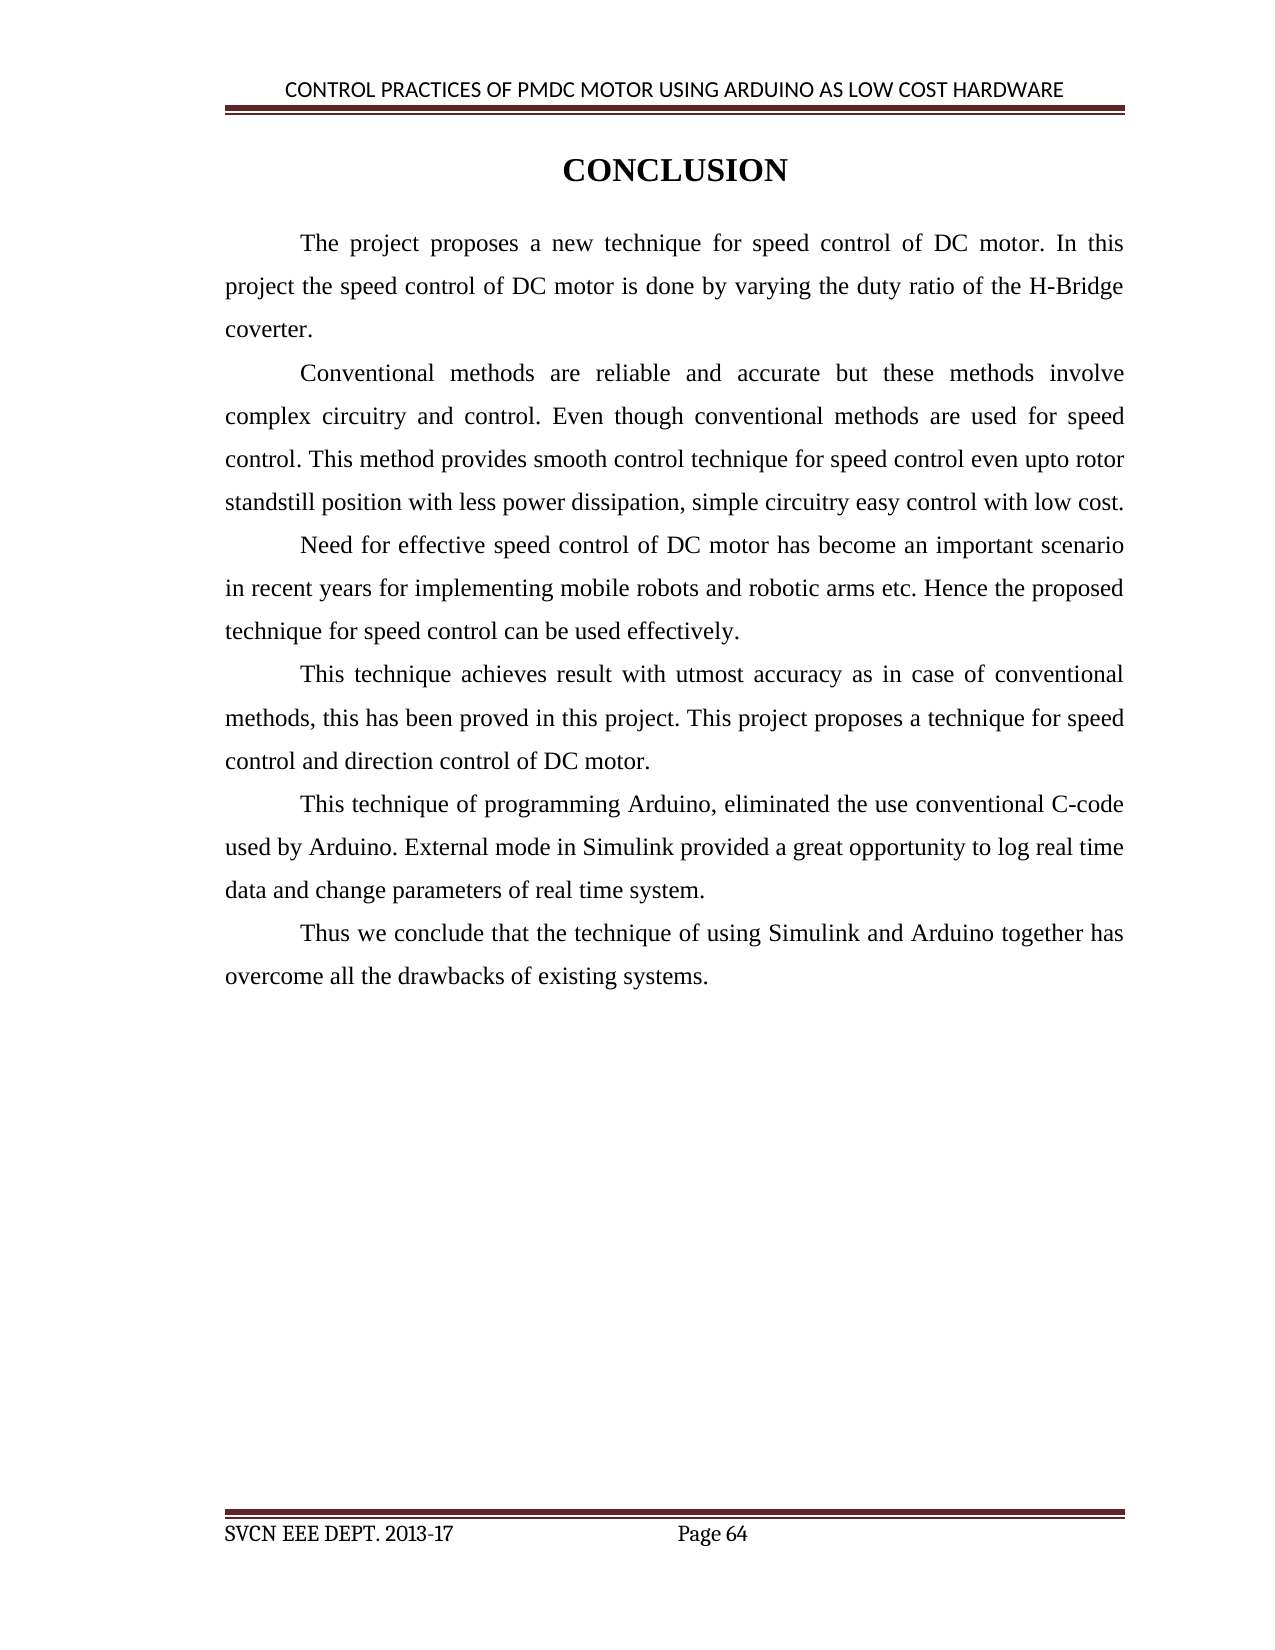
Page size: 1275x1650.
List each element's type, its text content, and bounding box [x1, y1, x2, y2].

text The project proposes a new technique for speed control of DC motor. In this project the speed control of DC motor is done by varying the duty ratio of the H-Bridge coverter. [225, 228, 1125, 343]
text Thus we conclude that the technique of using Simulink and Arduino together has overcome all the drawbacks of existing systems. [225, 918, 1125, 990]
text This technique of programming Arduino, eliminated the use conventional C-code used by Arduino. External mode in Simulink provided a great opportunity to log real time data and change parameters of real time system. [225, 789, 1125, 904]
text This technique achieves result with utmost accuracy as in case of conventional methods, this has been proved in this project. This project proposes a technique for speed control and direction control of DC motor. [225, 659, 1125, 774]
text CONCLUSION [225, 150, 1125, 188]
text Need for effective speed control of DC motor has become an important scenario in recent years for implementing mobile robots and robotic arms etc. Hence the proposed technique for speed control can be used effectively. [225, 530, 1125, 645]
text Conventional methods are reliable and accurate but these methods involve complex circuitry and control. Even though conventional methods are used for speed control. This method provides smooth control technique for speed control even upto rotor standstill position with less power dissipation, simple circuitry easy control with low cost. [225, 358, 1125, 516]
